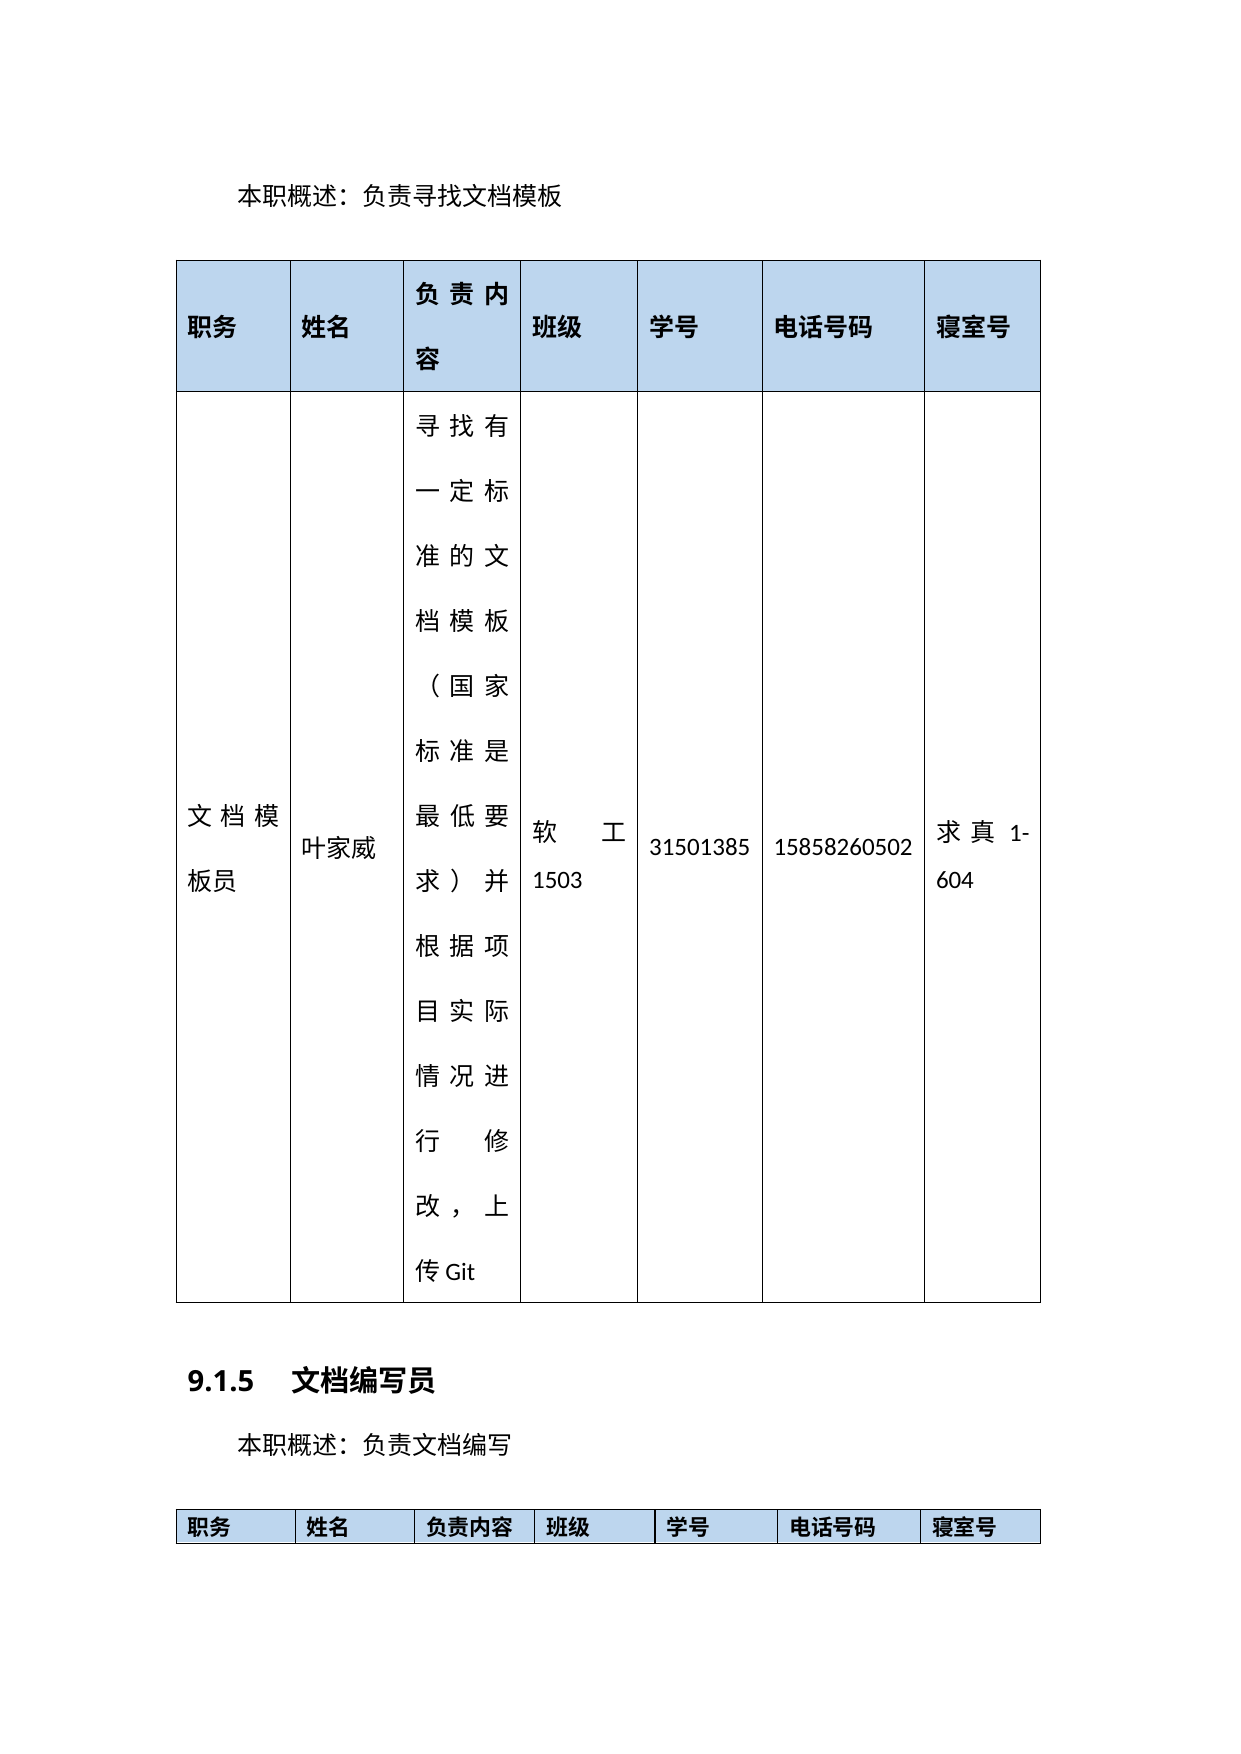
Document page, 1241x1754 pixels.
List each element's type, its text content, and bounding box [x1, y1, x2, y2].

table_cell 寻找有一定标准的文档模板（国家标准是最低要求）并根据项目实际情况进行修改，上传Git [404, 392, 520, 1302]
table_header 寝室号 [921, 1510, 1040, 1542]
table_cell 求真1-604 [925, 392, 1040, 1302]
table_header 学号 [638, 261, 762, 391]
table_header 负责内容 [415, 1510, 534, 1542]
table_header 职务 [177, 1510, 295, 1542]
table_header 寝室号 [925, 261, 1040, 391]
table_header 职务 [177, 261, 290, 391]
table_cell 31501385 [638, 392, 762, 1302]
table_cell 叶家威 [291, 392, 403, 1302]
table_header 班级 [521, 261, 637, 391]
table_header 负责内容 [404, 261, 520, 391]
table_header 姓名 [291, 261, 403, 391]
text 文档编写员 [187, 1346, 1053, 1411]
text 本职概述：负责文档编写 [237, 1411, 1053, 1476]
table_header 学号 [656, 1510, 777, 1542]
table_header 电话号码 [778, 1510, 920, 1542]
table_cell 15858260502 [763, 392, 924, 1302]
text 本职概述：负责寻找文档模板 [237, 162, 1053, 227]
table_header 班级 [535, 1510, 654, 1542]
table_cell 软工1503 [521, 392, 637, 1302]
table_header 电话号码 [763, 261, 924, 391]
table_cell 文档模板员 [177, 392, 290, 1302]
table_header 姓名 [296, 1510, 414, 1542]
